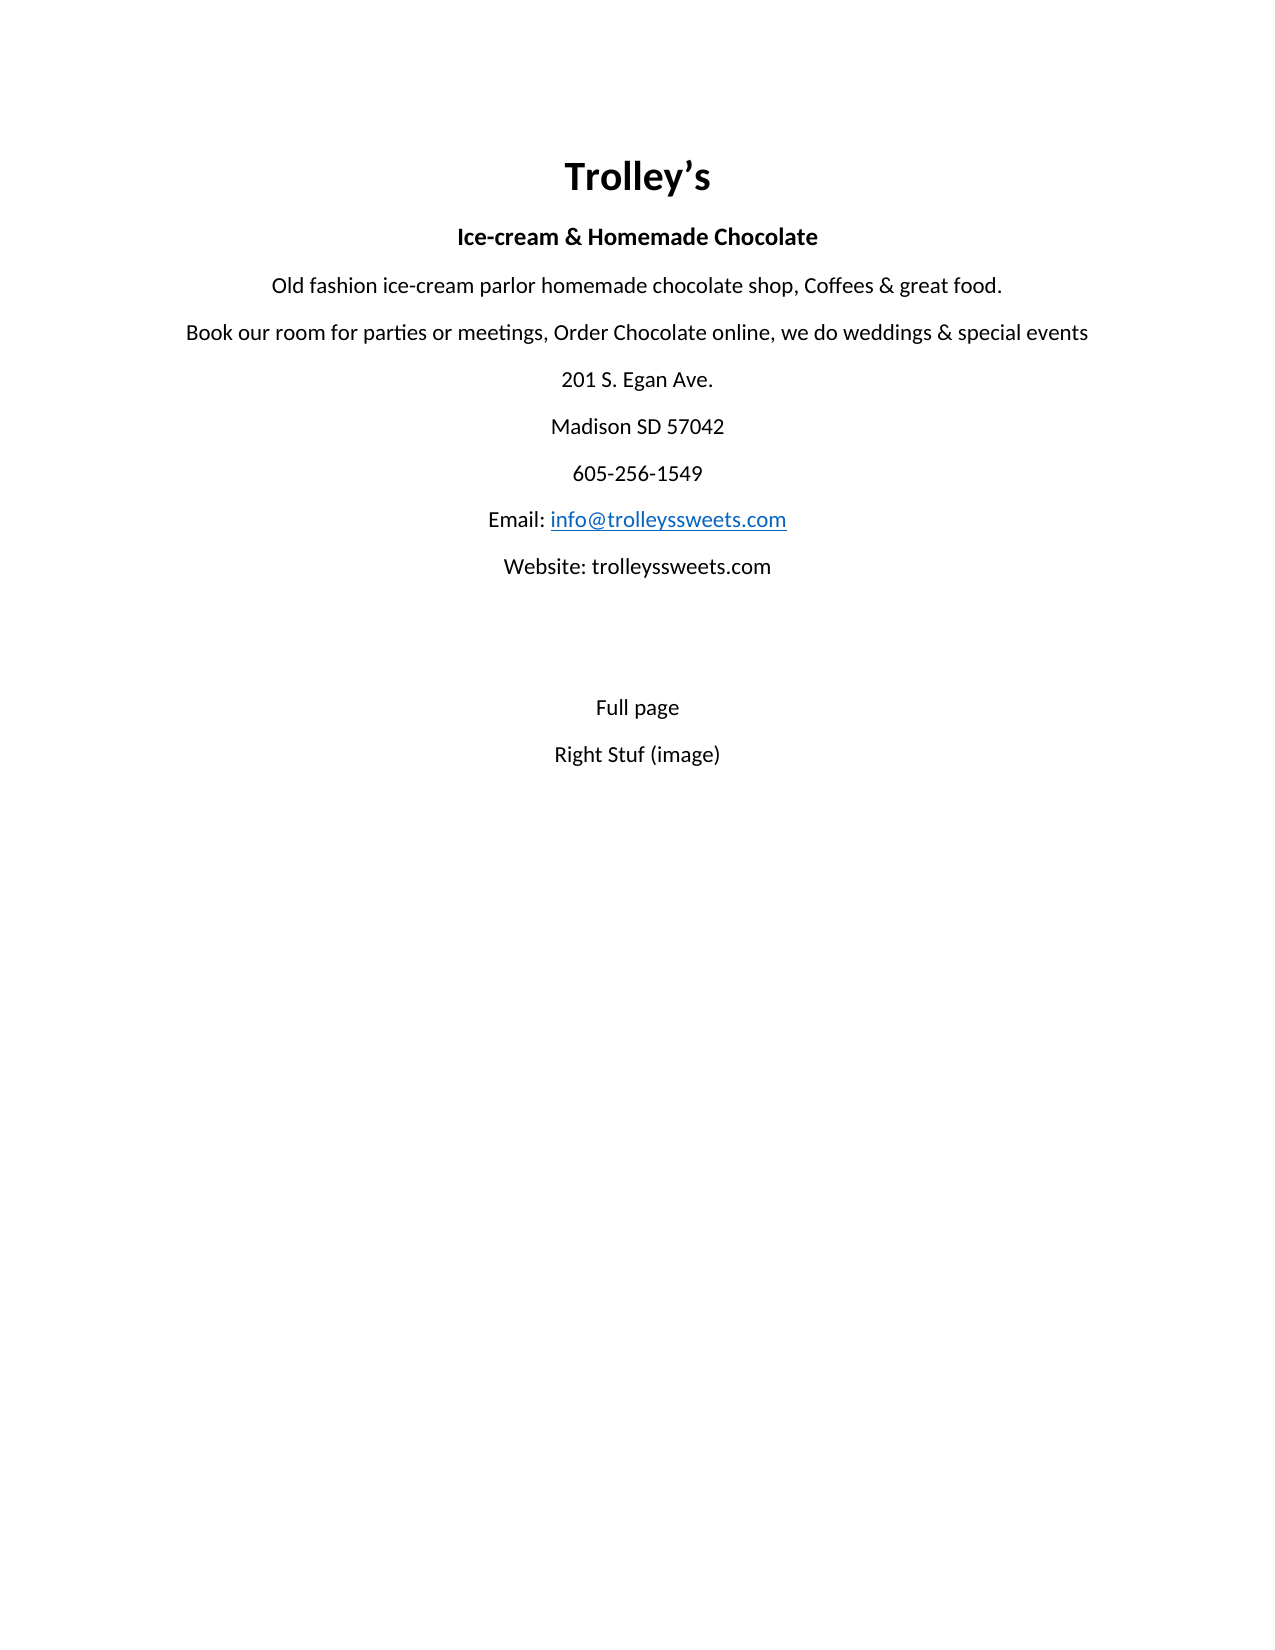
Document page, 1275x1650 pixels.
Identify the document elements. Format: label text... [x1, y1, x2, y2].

text Trolley’s [150, 150, 1125, 201]
text Old fashion ice-cream parlor homemade chocolate shop, Coffees & great food. [150, 271, 1125, 299]
text 201 S. Egan Ave. [150, 365, 1125, 393]
text 605-256-1549 [150, 459, 1125, 487]
text Email: info@trolleyssweets.com [150, 506, 1125, 533]
text Full page [150, 693, 1125, 721]
text Ice-cream & Homemade Chocolate [150, 222, 1125, 252]
text Right Stuf (image) [150, 740, 1125, 768]
text Website: trolleyssweets.com [150, 552, 1125, 580]
text Madison SD 57042 [150, 412, 1125, 440]
text Book our room for parties or meetings, Order Chocolate online, we do weddings & special events [150, 318, 1125, 346]
